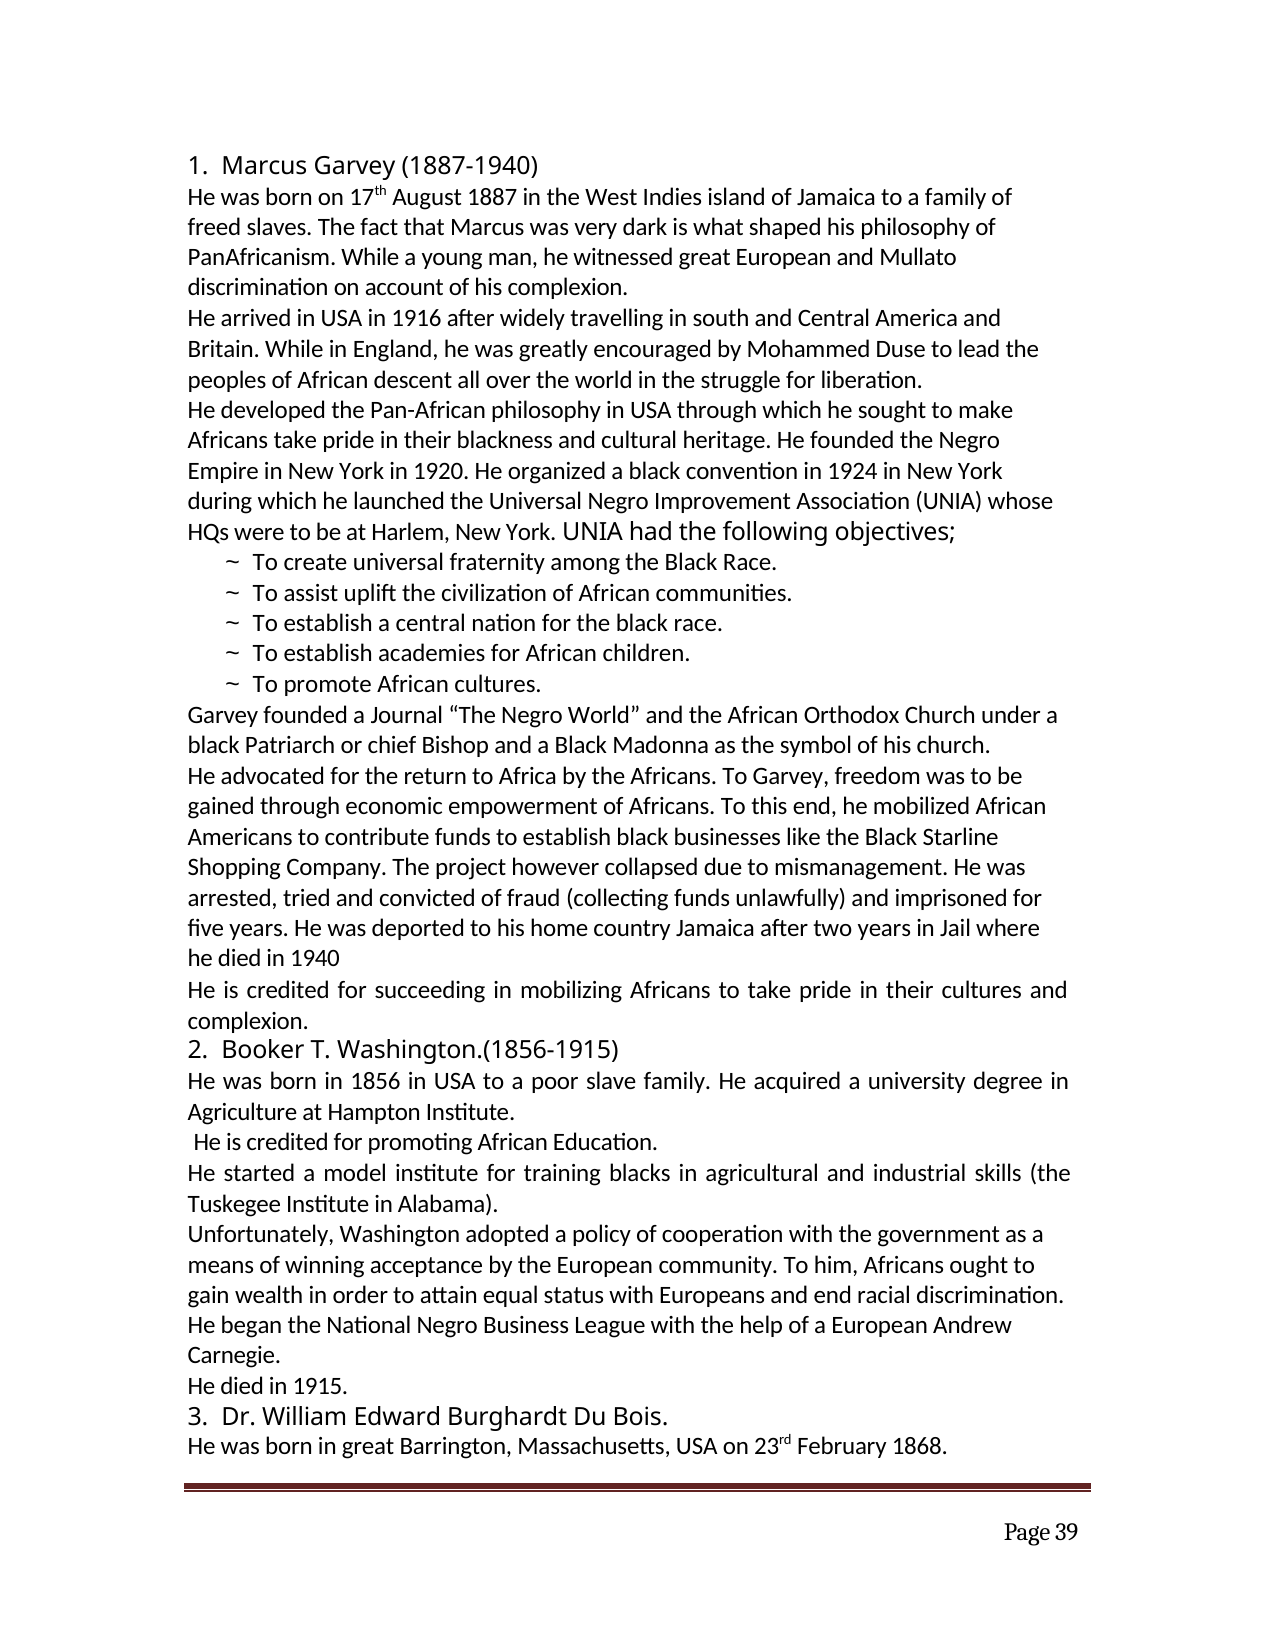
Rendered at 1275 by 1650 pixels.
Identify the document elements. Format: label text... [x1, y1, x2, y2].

text He was born on 17th August 1887 in the West Indies island of Jamaica to a family of [187, 182, 1275, 211]
text He started a model institute for training blacks in agricultural and industrial skills (the Tuskegee Institute in Alabama). [187, 1156, 1072, 1219]
text Unfortunately, Washington adopted a policy of cooperation with the government as a means of winning acceptance by the European community. To him, Africans ought to gain wealth in order to attain equal status with Europeans and end racial discrimination. He began the National Negro Business League with the help of a European Andrew Carnegie. [187, 1219, 1103, 1370]
text Page 39 [1003, 1517, 1275, 1546]
text He was born in great Barrington, Massachusetts, USA on 23rd February 1868. [187, 1432, 1275, 1461]
text He is credited for promoting African Education. [193, 1127, 1275, 1156]
text Garvey founded a Journal “The Negro World” and the African Orthodox Church under a black Patriarch or chief Bishop and a Black Madonna as the symbol of his church. He advocated for the return to Africa by the Africans. To Garvey, freedom was to be gained through economic empowerment of Africans. To this end, he mobilized African Americans to contribute funds to establish black businesses like the Black Starline Shopping Company. The project however collapsed due to mismanagement. He was arrested, tried and convicted of fraud (collecting funds unlawfully) and imprisoned for five years. He was deported to his home country Jamaica after two years in Jail where he died in 1940 [187, 699, 1094, 973]
text He is credited for succeeding in mobilizing Africans to take pride in their cultures and complexion. [187, 973, 1068, 1036]
text 2. Booker T. Washington.(1856-1915) [187, 1036, 1275, 1064]
text He died in 1915. [187, 1371, 1275, 1400]
text freed slaves. The fact that Marcus was very dark is what shaped his philosophy of PanAfricanism. While a young man, he witnessed great European and Mullato discrimination on account of his complexion. [187, 211, 1084, 302]
text 1. Marcus Garvey (1887-1940) [187, 151, 1275, 180]
text 3. Dr. William Edward Burghardt Du Bois. [187, 1403, 1275, 1431]
text He arrived in USA in 1916 after widely travelling in south and Central America and [187, 303, 1275, 332]
text Britain. While in England, he was greatly encouraged by Mohammed Duse to lead the peoples of African descent all over the world in the struggle for liberation. He developed the Pan-African philosophy in USA through which he sought to make Africans take pride in their blackness and cultural heritage. He founded the Negro Empire in New York in 1920. He organized a black convention in 1924 in New York during which he launched the Universal Negro Improvement Association (UNIA) whose HQs were to be at Harlem, New York. UNIA had the following objectives; ~ To create universal fraternity among the Black Race. ~ To assist uplift the civilization of African communities. ~ To establish a central nation for the black race. ~ To establish academies for African children. ~ To promote African cultures. [187, 333, 1090, 698]
text He was born in 1856 in USA to a poor slave family. He acquired a university degree in Agriculture at Hampton Institute. [187, 1064, 1070, 1127]
